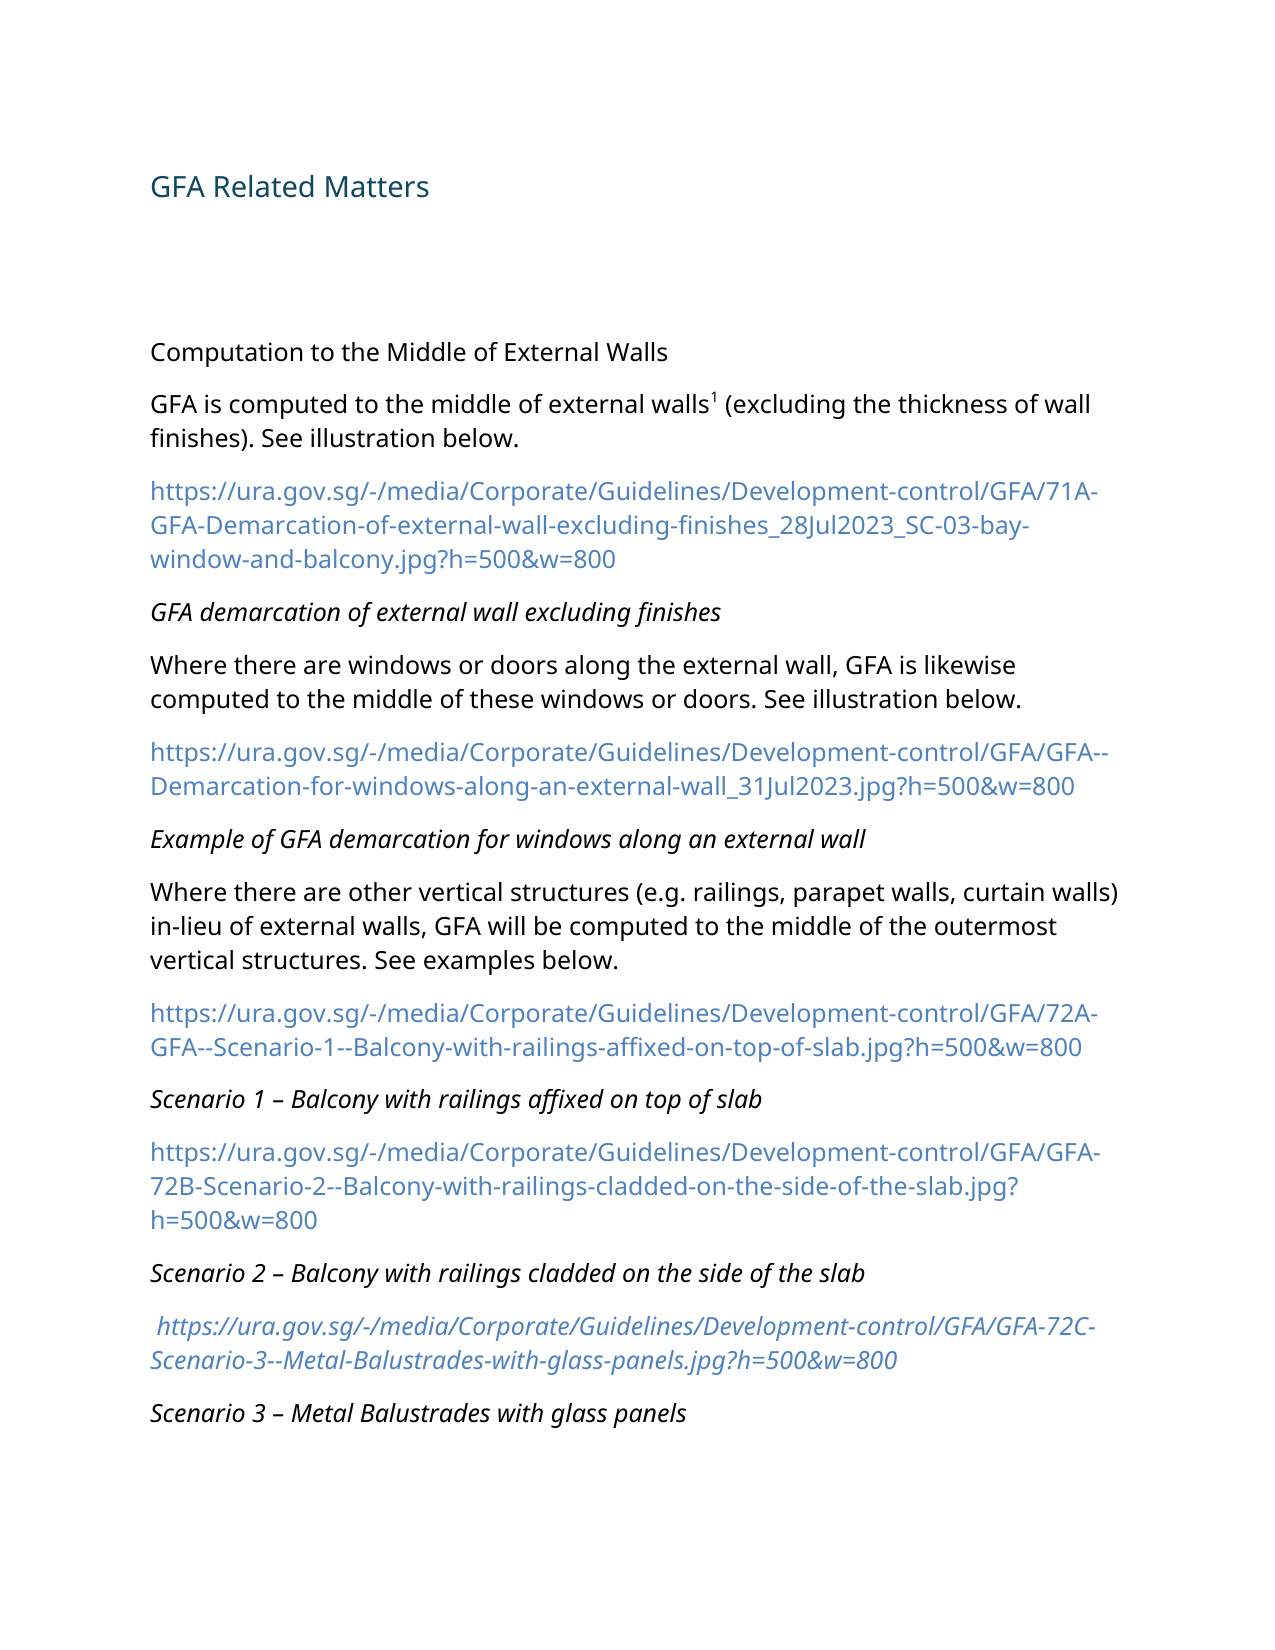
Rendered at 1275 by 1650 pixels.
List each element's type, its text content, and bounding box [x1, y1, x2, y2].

text GFA demarcation of external wall excluding finishes [150, 595, 1125, 629]
text Scenario 2 – Balcony with railings cladded on the side of the slab [150, 1256, 1125, 1290]
subtitle GFA Related Matters [150, 167, 1125, 206]
text https://ura.gov.sg/-/media/Corporate/Guidelines/Development-control/GFA/GFA-72B-Scenario-2--Balcony-with-railings-cladded-on-the-side-of-the-slab.jpg?h=500&w=800 [150, 1135, 1125, 1237]
text https://ura.gov.sg/-/media/Corporate/Guidelines/Development-control/GFA/71A-GFA-Demarcation-of-external-wall-excluding-finishes_28Jul2023_SC-03-bay-window-and-balcony.jpg?h=500&w=800 [150, 474, 1125, 576]
text https://ura.gov.sg/-/media/Corporate/Guidelines/Development-control/GFA/GFA-72C-Scenario-3--Metal-Balustrades-with-glass-panels.jpg?h=500&w=800 [150, 1309, 1125, 1377]
text Example of GFA demarcation for windows along an external wall [150, 821, 1125, 856]
text https://ura.gov.sg/-/media/Corporate/Guidelines/Development-control/GFA/GFA--Demarcation-for-windows-along-an-external-wall_31Jul2023.jpg?h=500&w=800 [150, 734, 1125, 803]
text Scenario 3 – Metal Balustrades with glass panels [150, 1396, 1125, 1429]
text Where there are other vertical structures (e.g. railings, parapet walls, curtain walls) in-lieu of external walls, GFA will be computed to the middle of the outermost vertical structures. See examples below. [150, 874, 1125, 976]
text GFA is computed to the middle of external walls1 (excluding the thickness of wall finishes). See illustration below. [150, 387, 1125, 455]
text Computation to the Middle of External Walls [150, 334, 1125, 368]
text https://ura.gov.sg/-/media/Corporate/Guidelines/Development-control/GFA/72A-GFA--Scenario-1--Balcony-with-railings-affixed-on-top-of-slab.jpg?h=500&w=800 [150, 995, 1125, 1063]
text Where there are windows or doors along the external wall, GFA is likewise computed to the middle of these windows or doors. See illustration below. [150, 648, 1125, 716]
text Scenario 1 – Balcony with railings affixed on top of slab [150, 1082, 1125, 1116]
